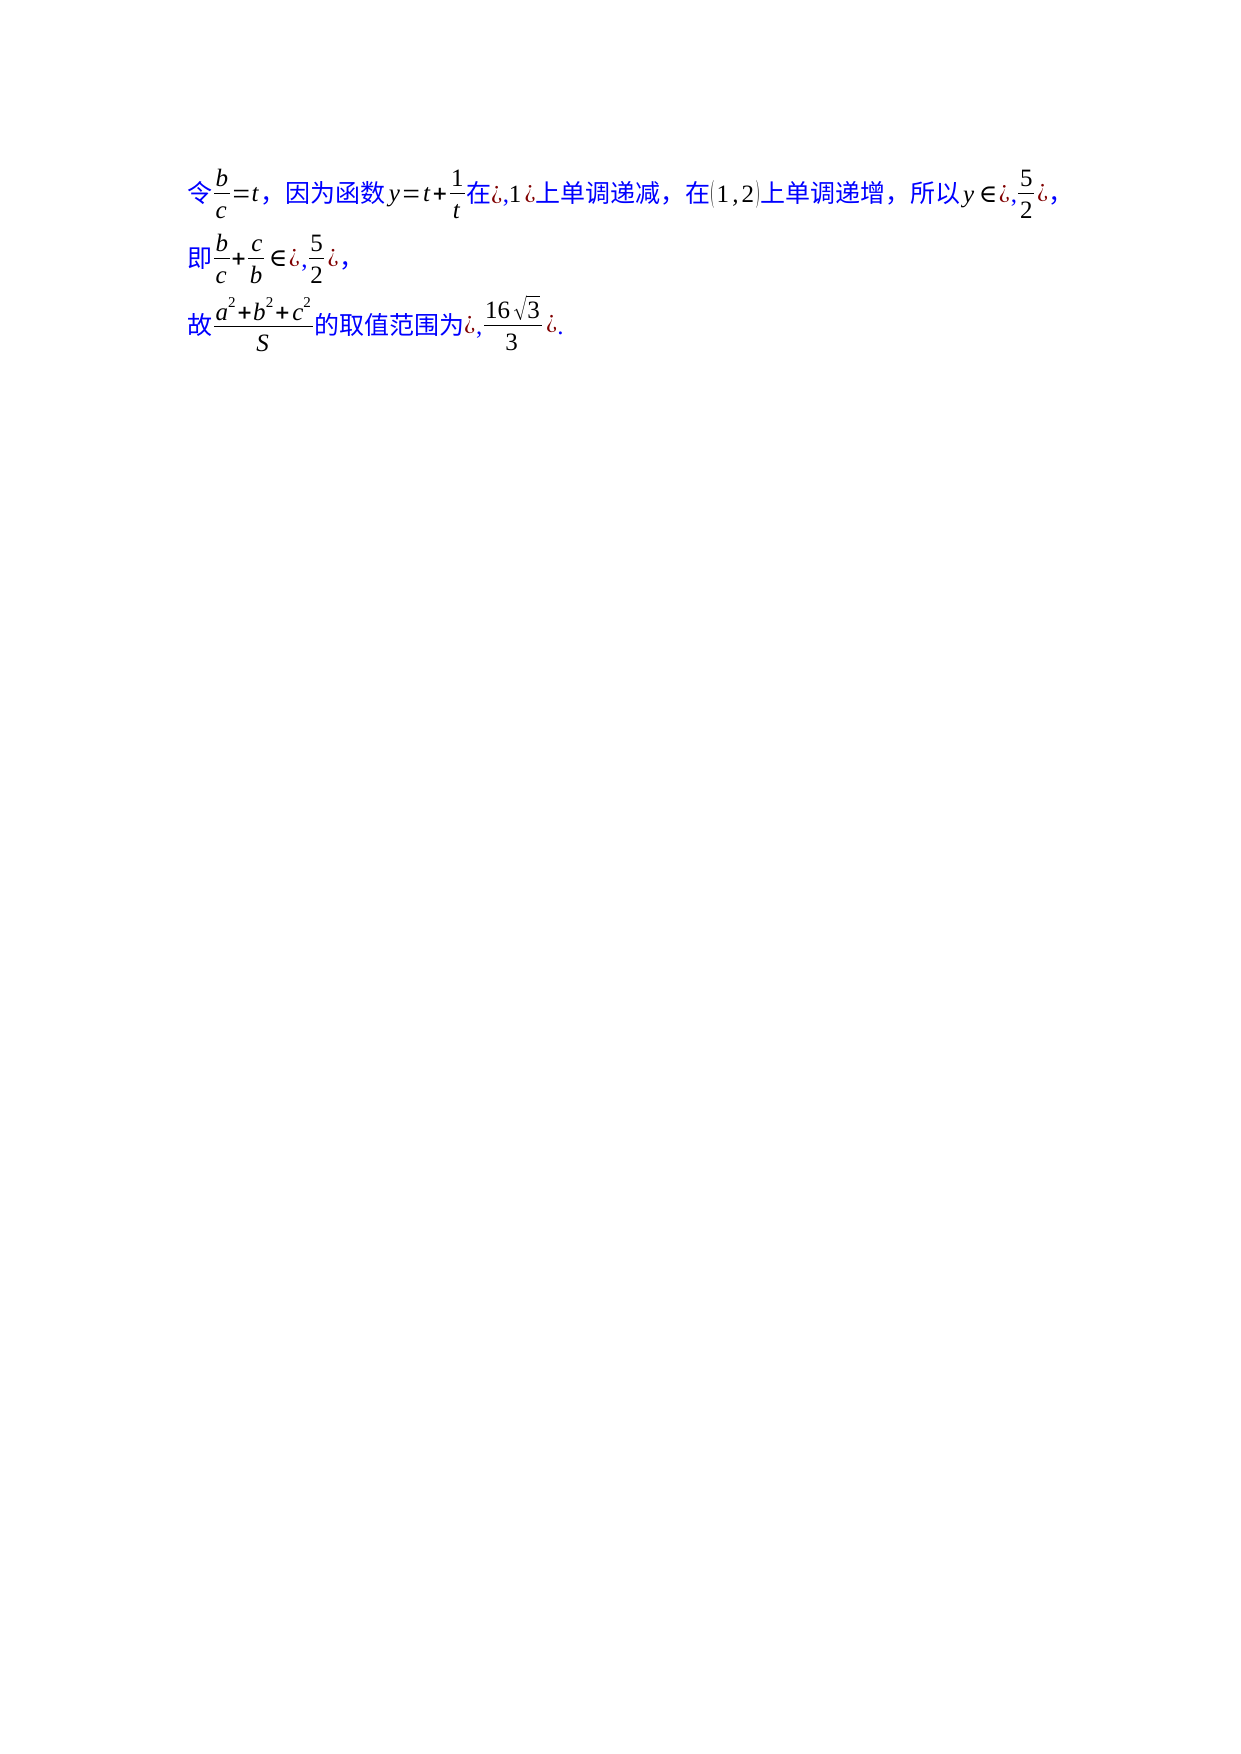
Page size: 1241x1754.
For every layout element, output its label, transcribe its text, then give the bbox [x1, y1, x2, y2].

text 故 的取值范围为,. [187, 292, 1053, 357]
text 令，因为函数 在,上单调递减，在 上单调递增，所以,，即,， [187, 162, 1053, 292]
